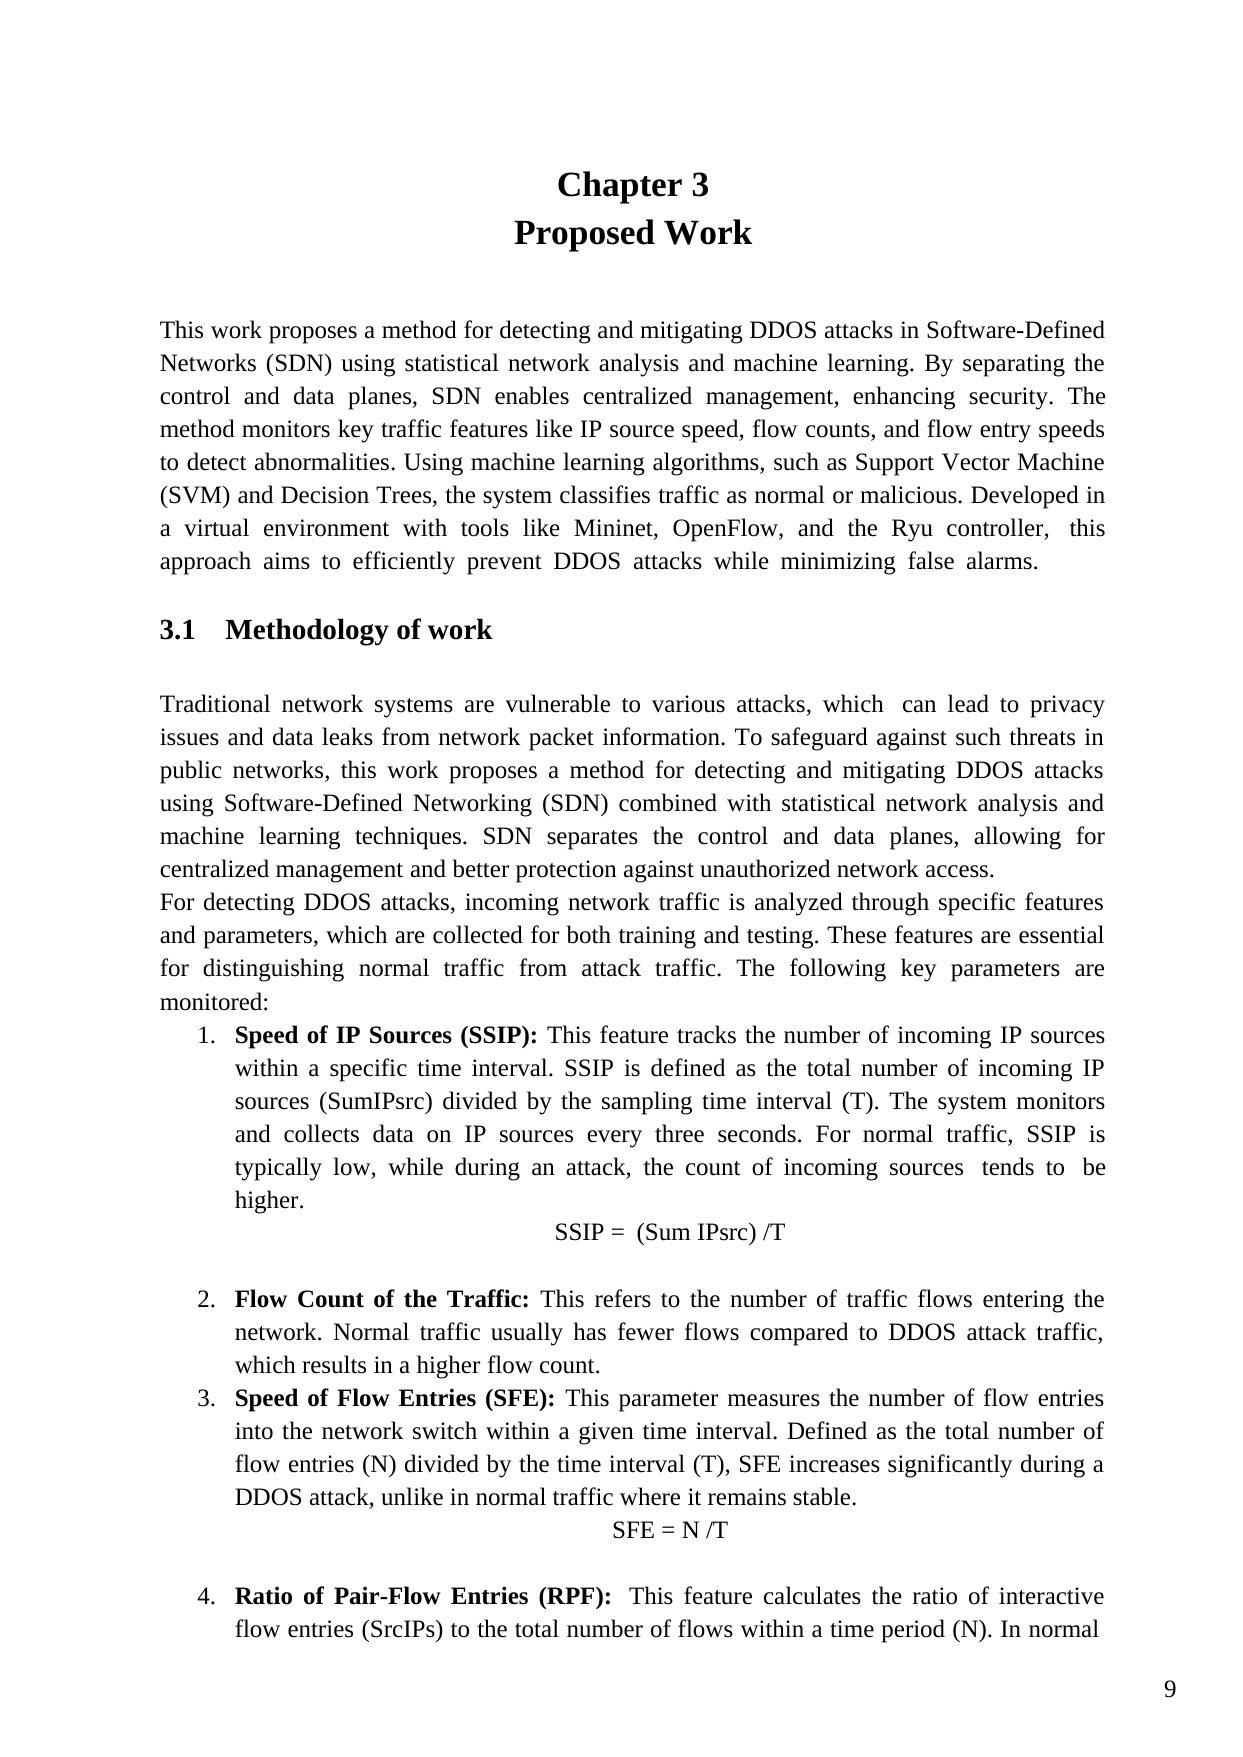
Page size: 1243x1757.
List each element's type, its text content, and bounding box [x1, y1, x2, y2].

text For detecting DDOS attacks, incoming network traffic is analyzed through specific features and parameters, which are collected for both training and testing. These features are essential for distinguishing normal traffic from attack traffic. The following key parameters are monitored: [159, 887, 1105, 1015]
text SFE = N /T [163, 1515, 1176, 1544]
text Traditional network systems are vulnerable to various attacks, which can lead to privacy issues and data leaks from network packet information. To safeguard against such threats in public networks, this work proposes a method for detecting and mitigating DDOS attacks using Software-Defined Networking (SDN) combined with statistical network analysis and machine learning techniques. SDN separates the control and data planes, allowing for centralized management and better protection against unauthorized network access. [159, 689, 1105, 883]
subtitle Chapter 3 Proposed Work [513, 164, 753, 252]
text This work proposes a method for detecting and mitigating DDOS attacks in Software-Defined Networks (SDN) using statistical network analysis and machine learning. By separating the control and data planes, SDN enables centralized management, enhancing security. The method monitors key traffic features like IP source speed, flow counts, and flow entry speeds to detect abnormalities. Using machine learning algorithms, such as Support Vector Machine (SVM) and Decision Trees, the system classifies traffic as normal or malicious. Developed in a virtual environment with tools like Mininet, OpenFlow, and the Ryu controller, this approach aims to efficiently prevent DDOS attacks while minimizing false alarms. [159, 315, 1106, 574]
text SSIP = (Sum IPsrc) /T [163, 1218, 1176, 1246]
list Speed of Flow Entries (SFE): This parameter measures the number of flow entries into the network switch within a given time interval. Defined as the total number of flow entries (N) divided by the time interval (T), SFE increases significantly during a DDOS attack, unlike in normal traffic where it remains stable. [197, 1383, 1105, 1511]
subtitle Methodology of work [159, 612, 1180, 646]
list Ratio of Pair-Flow Entries (RPF): This feature calculates the ratio of interactive flow entries (SrcIPs) to the total number of flows within a time period (N). In normal [197, 1581, 1105, 1642]
list Flow Count of the Traffic: This refers to the number of traffic flows entering the network. Normal traffic usually has fewer flows compared to DDOS attack traffic, which results in a higher flow count. [197, 1284, 1105, 1379]
list Speed of IP Sources (SSIP): This feature tracks the number of incoming IP sources within a specific time interval. SSIP is defined as the total number of incoming IP sources (SumIPsrc) divided by the sampling time interval (T). The system monitors and collects data on IP sources every three seconds. For normal traffic, SSIP is typically low, while during an attack, the count of incoming sources tends to be higher. [197, 1020, 1106, 1213]
